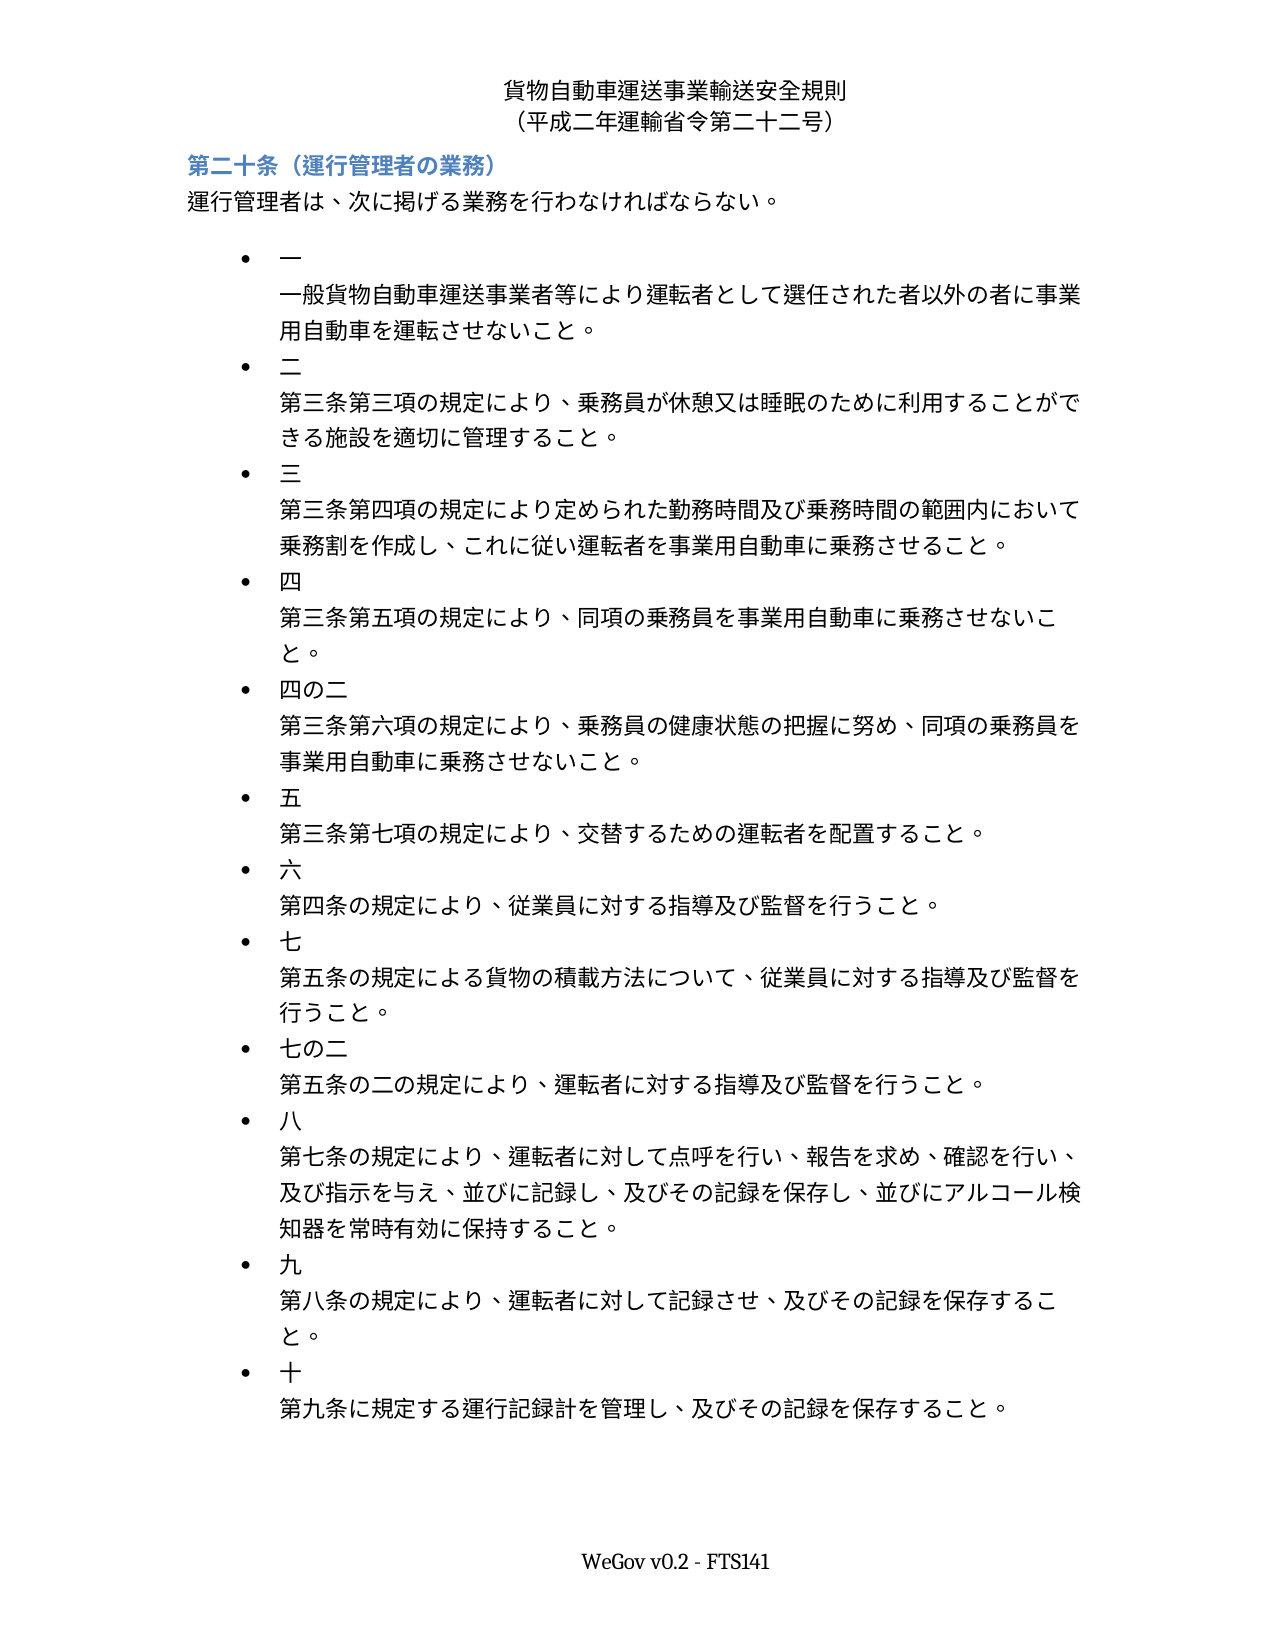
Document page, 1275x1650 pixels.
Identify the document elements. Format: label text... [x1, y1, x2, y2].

text 運行管理者は、次に掲げる業務を行わなければならない。 [187, 186, 1087, 217]
list 十 第九条に規定する運行記録計を管理し、及びその記録を保存すること。 [242, 1357, 1087, 1424]
list 五 第三条第七項の規定により、交替するための運転者を配置すること。 [242, 782, 1087, 849]
list 八 第七条の規定により、運転者に対して点呼を行い、報告を求め、確認を行い、及び指示を与え、並びに記録し、及びその記録を保存し、並びにアルコール検知器を常時有効に保持すること。 [242, 1105, 1087, 1244]
list 三 第三条第四項の規定により定められた勤務時間及び乗務時間の範囲内において乗務割を作成し、これに従い運転者を事業用自動車に乗務させること。 [242, 458, 1087, 561]
list 六 第四条の規定により、従業員に対する指導及び監督を行うこと。 [242, 854, 1087, 921]
subtitle 第二十条（運行管理者の業務） [187, 150, 1087, 181]
list 二 第三条第三項の規定により、乗務員が休憩又は睡眠のために利用することができる施設を適切に管理すること。 [242, 351, 1087, 454]
list 四 第三条第五項の規定により、同項の乗務員を事業用自動車に乗務させないこと。 [242, 566, 1087, 669]
list 九 第八条の規定により、運転者に対して記録させ、及びその記録を保存すること。 [242, 1249, 1087, 1352]
list 七 第五条の規定による貨物の積載方法について、従業員に対する指導及び監督を行うこと。 [242, 926, 1087, 1029]
list 四の二 第三条第六項の規定により、乗務員の健康状態の把握に努め、同項の乗務員を事業用自動車に乗務させないこと。 [242, 674, 1087, 777]
list 七の二 第五条の二の規定により、運転者に対する指導及び監督を行うこと。 [242, 1033, 1087, 1101]
list 一 一般貨物自動車運送事業者等により運転者として選任された者以外の者に事業用自動車を運転させないこと。 [242, 243, 1087, 346]
